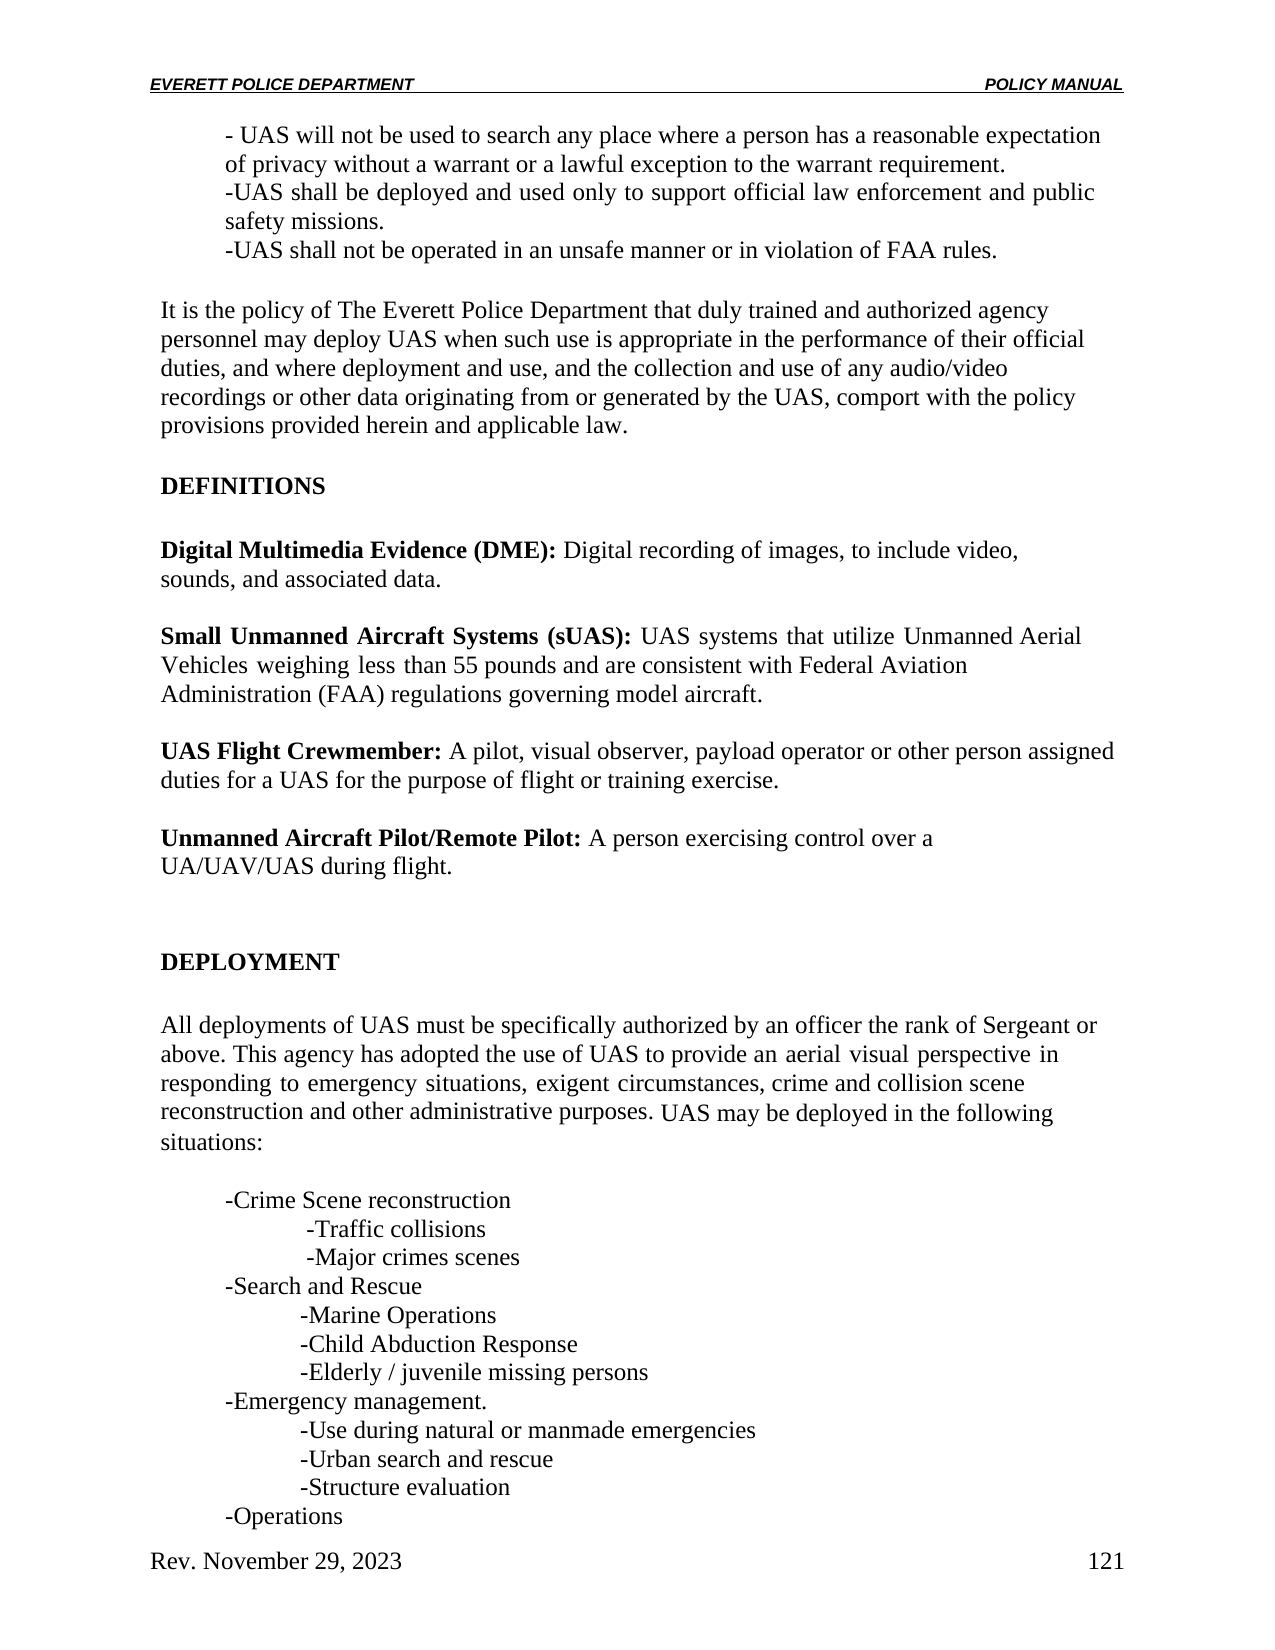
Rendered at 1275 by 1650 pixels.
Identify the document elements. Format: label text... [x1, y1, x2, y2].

text -Structure evaluation [150, 1472, 1125, 1501]
text -UAS shall be deployed and used only to support official law enforcement and public safety missions. [225, 177, 1125, 235]
text -Urban search and rescue [150, 1444, 1125, 1472]
text Digital Multimedia Evidence (DME): Digital recording of images, to include video, sounds, and associated data. [160, 535, 1092, 592]
text DEFINITIONS [160, 471, 1092, 500]
text UAS Flight Crewmember: A pilot, visual observer, payload operator or other person assigned duties for a UAS for the purpose of flight or training exercise. [160, 736, 1118, 794]
text -Search and Rescue [150, 1271, 1125, 1300]
text Small Unmanned Aircraft Systems (sUAS): UAS systems that utilize Unmanned Aerial Vehicles weighing less than 55 pounds and are consistent with Federal Aviation Administration (FAA) regulations governing model aircraft. [160, 621, 1118, 707]
text -Use during natural or manmade emergencies [150, 1415, 1125, 1444]
text - UAS will not be used to search any place where a person has a reasonable expectation of privacy without a warrant or a lawful exception to the warrant requirement. [225, 120, 1125, 177]
text -Major crimes scenes [150, 1242, 1125, 1271]
text It is the policy of The Everett Police Department that duly trained and authorized agency personnel may deploy UAS when such use is appropriate in the performance of their official duties, and where deployment and use, and the collection and use of any audio/video recordings or other data originating from or generated by the UAS, comport with the policy provisions provided herein and applicable law. [160, 296, 1118, 439]
text All deployments of UAS must be specifically authorized by an officer the rank of Sergeant or above. This agency has adopted the use of UAS to provide an aerial visual perspective in responding to emergency situations, exigent circumstances, crime and collision scene reconstruction and other administrative purposes. UAS may be deployed in the following situations: [160, 1010, 1118, 1156]
text -Elderly / juvenile missing persons [225, 1357, 1125, 1386]
text -UAS shall not be operated in an unsafe manner or in violation of FAA rules. [225, 235, 1125, 264]
text -Child Abduction Response [225, 1329, 1125, 1357]
text -Emergency management. [150, 1386, 1125, 1415]
text -Marine Operations [225, 1300, 1125, 1329]
text DEPLOYMENT [160, 947, 1118, 975]
text Unmanned Aircraft Pilot/Remote Pilot: A person exercising control over a UA/UAV/UAS during flight. [160, 823, 1021, 880]
text -Operations [150, 1501, 1125, 1530]
text -Crime Scene reconstruction [150, 1185, 1125, 1214]
text -Traffic collisions [150, 1214, 1125, 1242]
